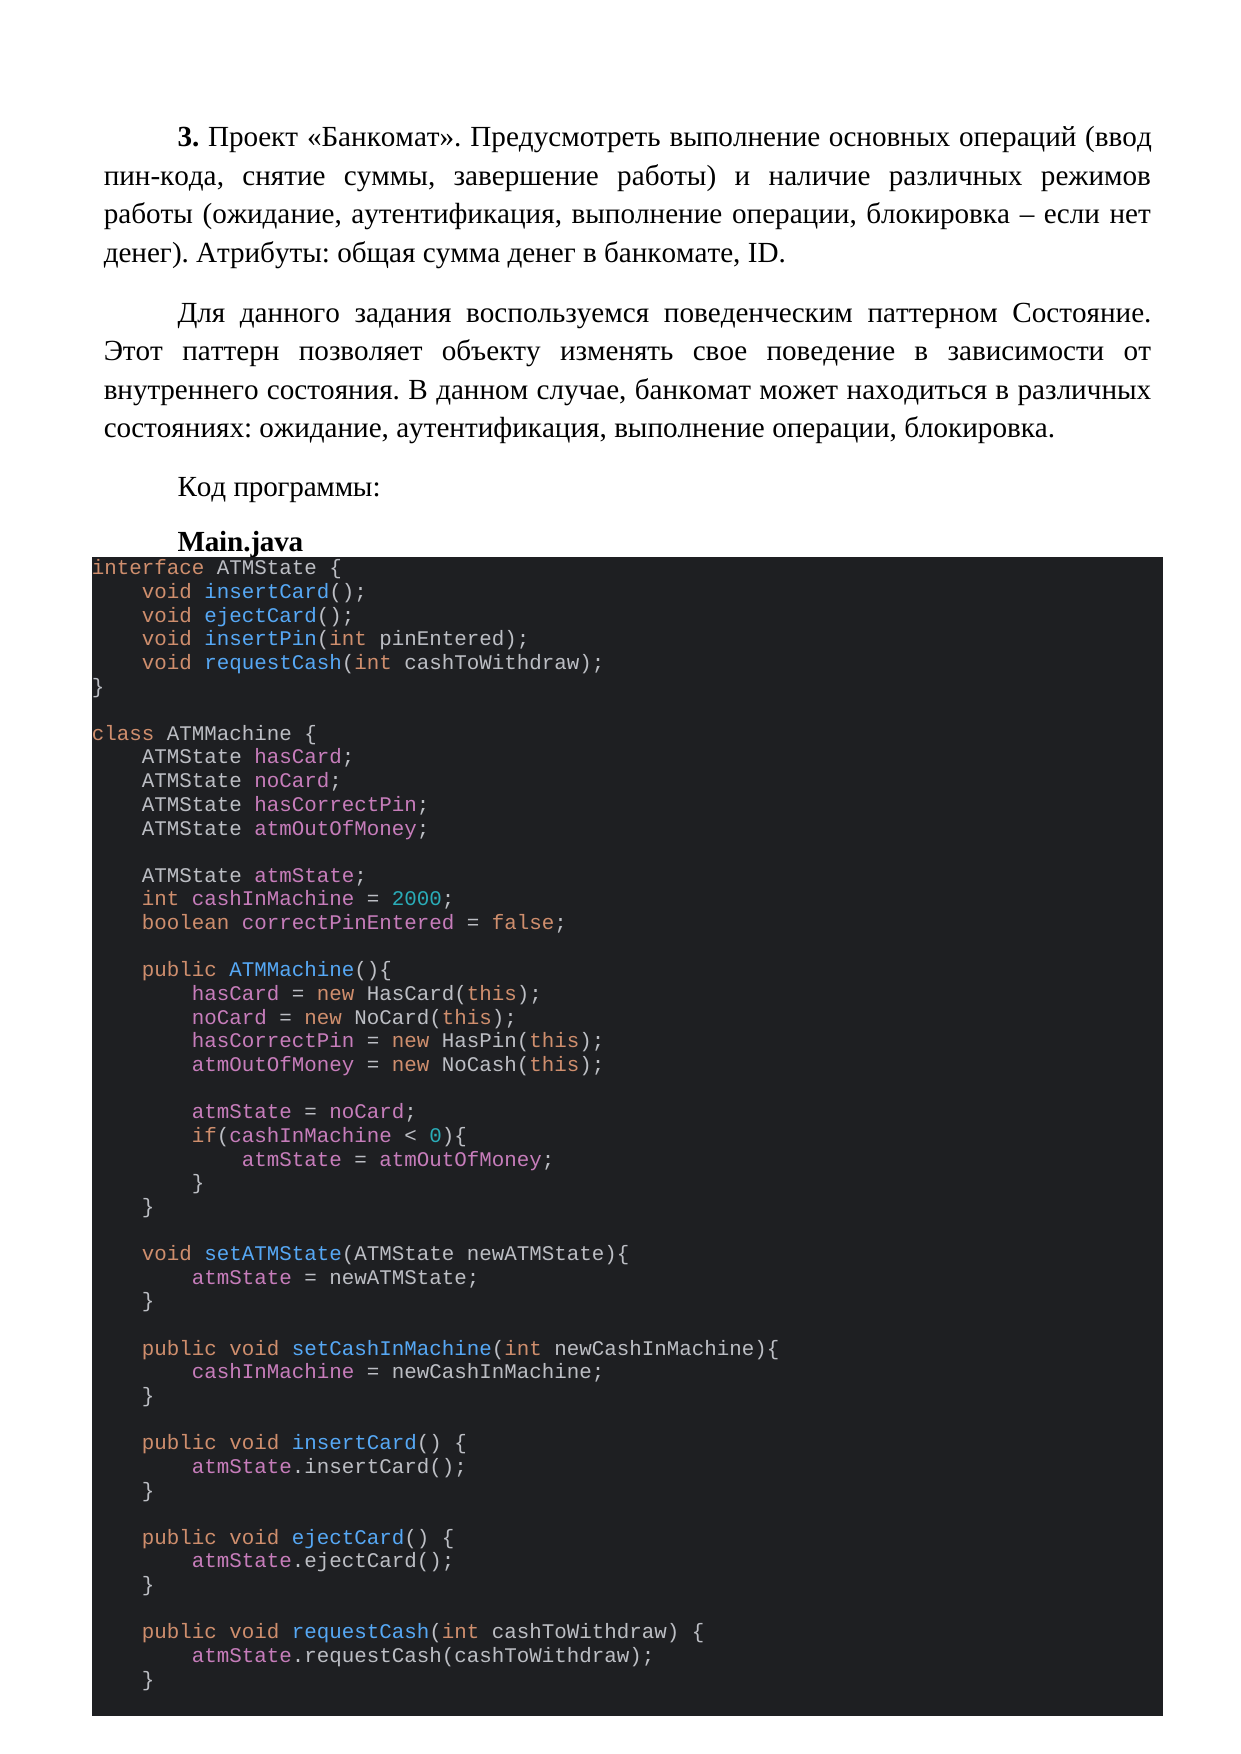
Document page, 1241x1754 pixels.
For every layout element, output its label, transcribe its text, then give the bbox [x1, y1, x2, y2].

text Main.java [177, 524, 1163, 557]
text Код программы: [177, 469, 1163, 503]
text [92, 557, 1163, 1716]
text 3. Проект «Банкомат». Предусмотреть выполнение основных операций (ввод пин-кода, снятие суммы, завершение работы) и наличие различных режимов работы (ожидание, аутентификация, выполнение операции, блокировка – если нет денег). Атрибуты: общая сумма денег в банкомате, ID. [103, 119, 1152, 269]
text Для данного задания воспользуемся поведенческим паттерном Состояние. Этот паттерн позволяет объекту изменять свое поведение в зависимости от внутреннего состояния. В данном случае, банкомат может находиться в различных состояниях: ожидание, аутентификация, выполнение операции, блокировка. [103, 295, 1152, 444]
